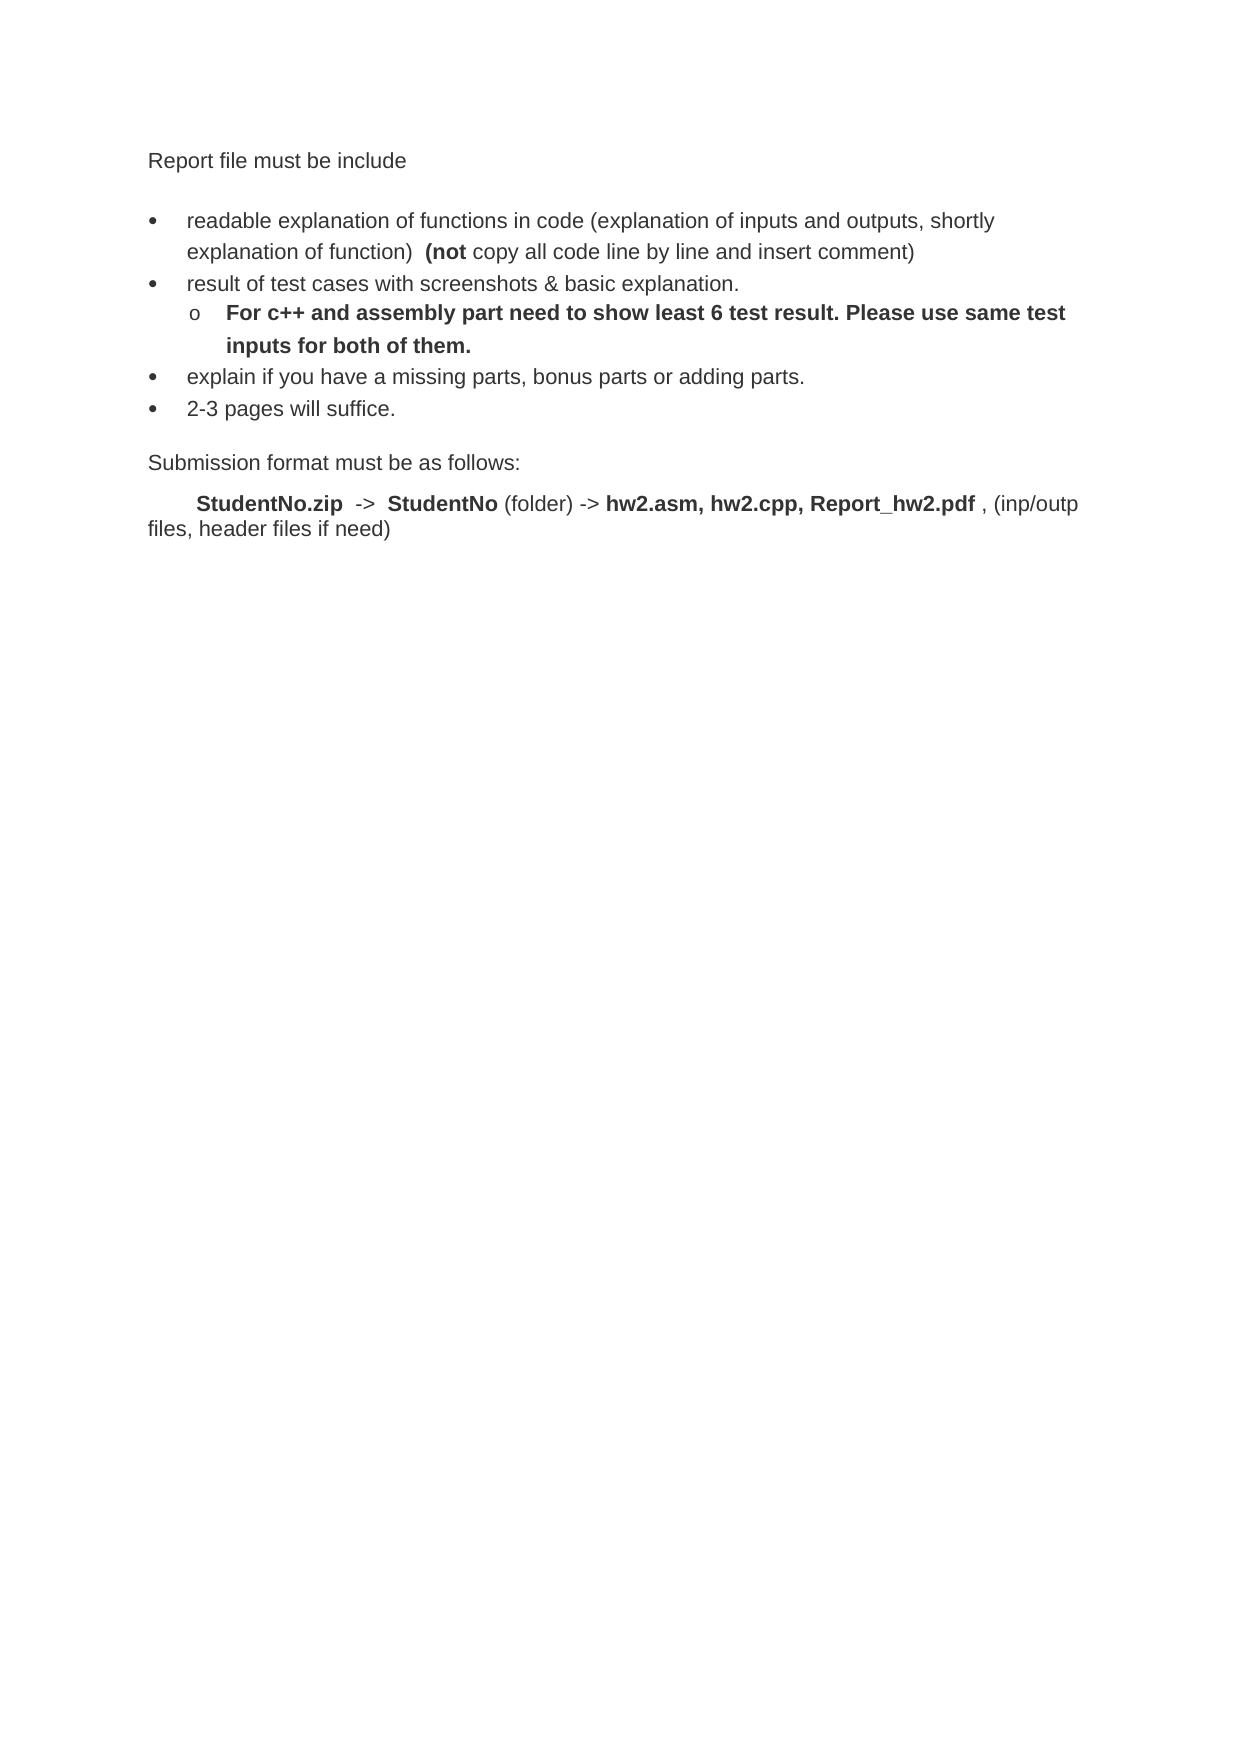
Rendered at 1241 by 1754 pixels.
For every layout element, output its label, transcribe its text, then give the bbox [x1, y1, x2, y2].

text Report file must be include [148, 148, 1093, 173]
list explain if you have a missing parts, bonus parts or adding parts. [149, 358, 1093, 389]
list For c++ and assembly part need to show least 6 test result. Please use same test inputs for both of them. [188, 296, 1093, 358]
list 2-3 pages will suffice. [149, 389, 1093, 421]
list result of test cases with screenshots & basic explanation. [149, 264, 1093, 296]
text Submission format must be as follows: [148, 450, 1093, 475]
text StudentNo.zip -> StudentNo (folder) -> hw2.asm, hw2.cpp, Report_hw2.pdf , (inp/outp files, header files if need) [148, 491, 1093, 541]
list readable explanation of functions in code (explanation of inputs and outputs, shortly explanation of function) (not copy all code line by line and insert comment) [149, 202, 1093, 264]
